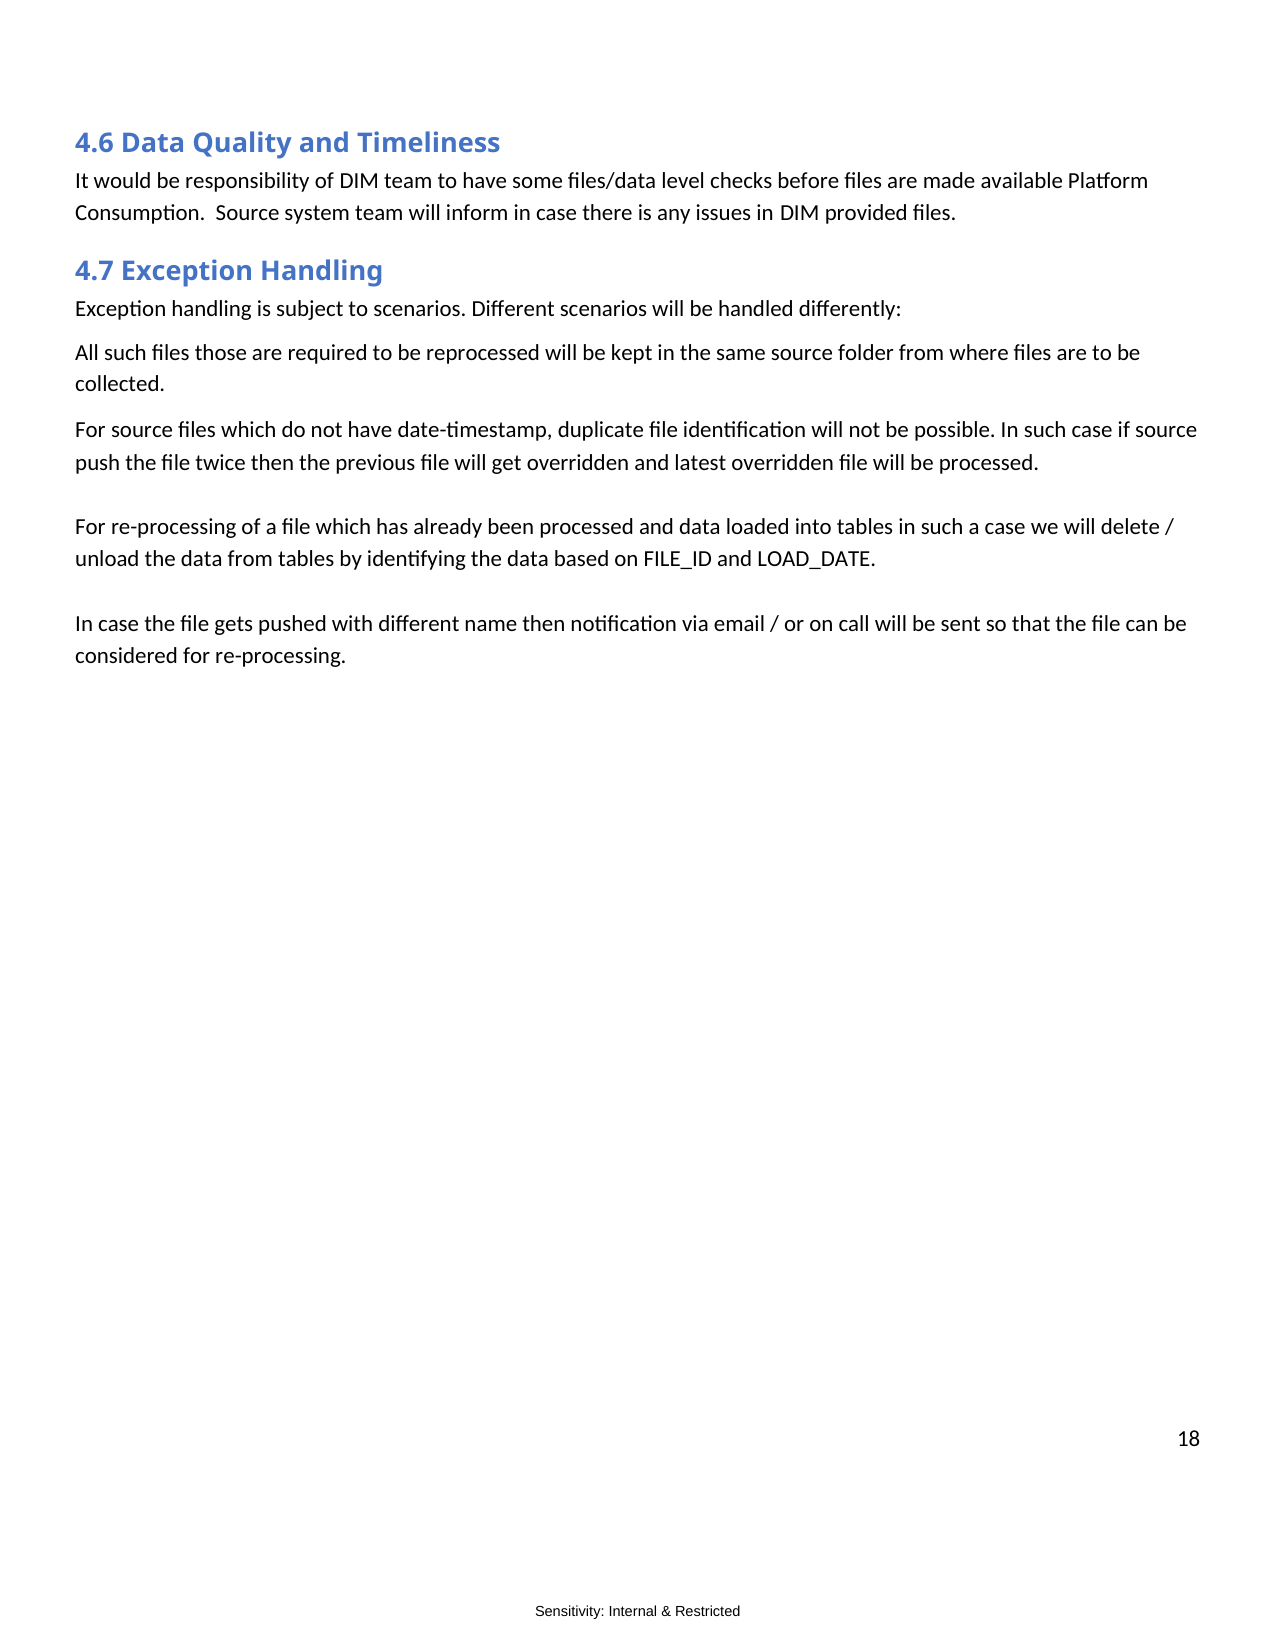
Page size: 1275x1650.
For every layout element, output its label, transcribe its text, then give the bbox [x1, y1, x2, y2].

subtitle 4.7 Exception Handling [75, 251, 1200, 288]
text For source files which do not have date-timestamp, duplicate file identification will not be possible. In such case if source push the file twice then the previous file will get overridden and latest overridden file will be processed. For re-processing of a file which has already been processed and data loaded into tables in such a case we will delete / unload the data from tables by identifying the data based on FILE_ID and LOAD_DATE. In case the file gets pushed with different name then notification via email / or on call will be sent so that the file can be considered for re-processing. [75, 416, 1200, 669]
text All such files those are required to be reprocessed will be kept in the same source folder from where files are to be collected. [75, 338, 1200, 397]
subtitle 4.6 Data Quality and Timeliness [75, 124, 1200, 161]
text Exception handling is subject to scenarios. Different scenarios will be handled differently: [75, 294, 1200, 322]
text It would be responsibility of DIM team to have some files/data level checks before files are made available Platform Consumption. Source system team will inform in case there is any issues in DIM provided files. [75, 166, 1200, 226]
